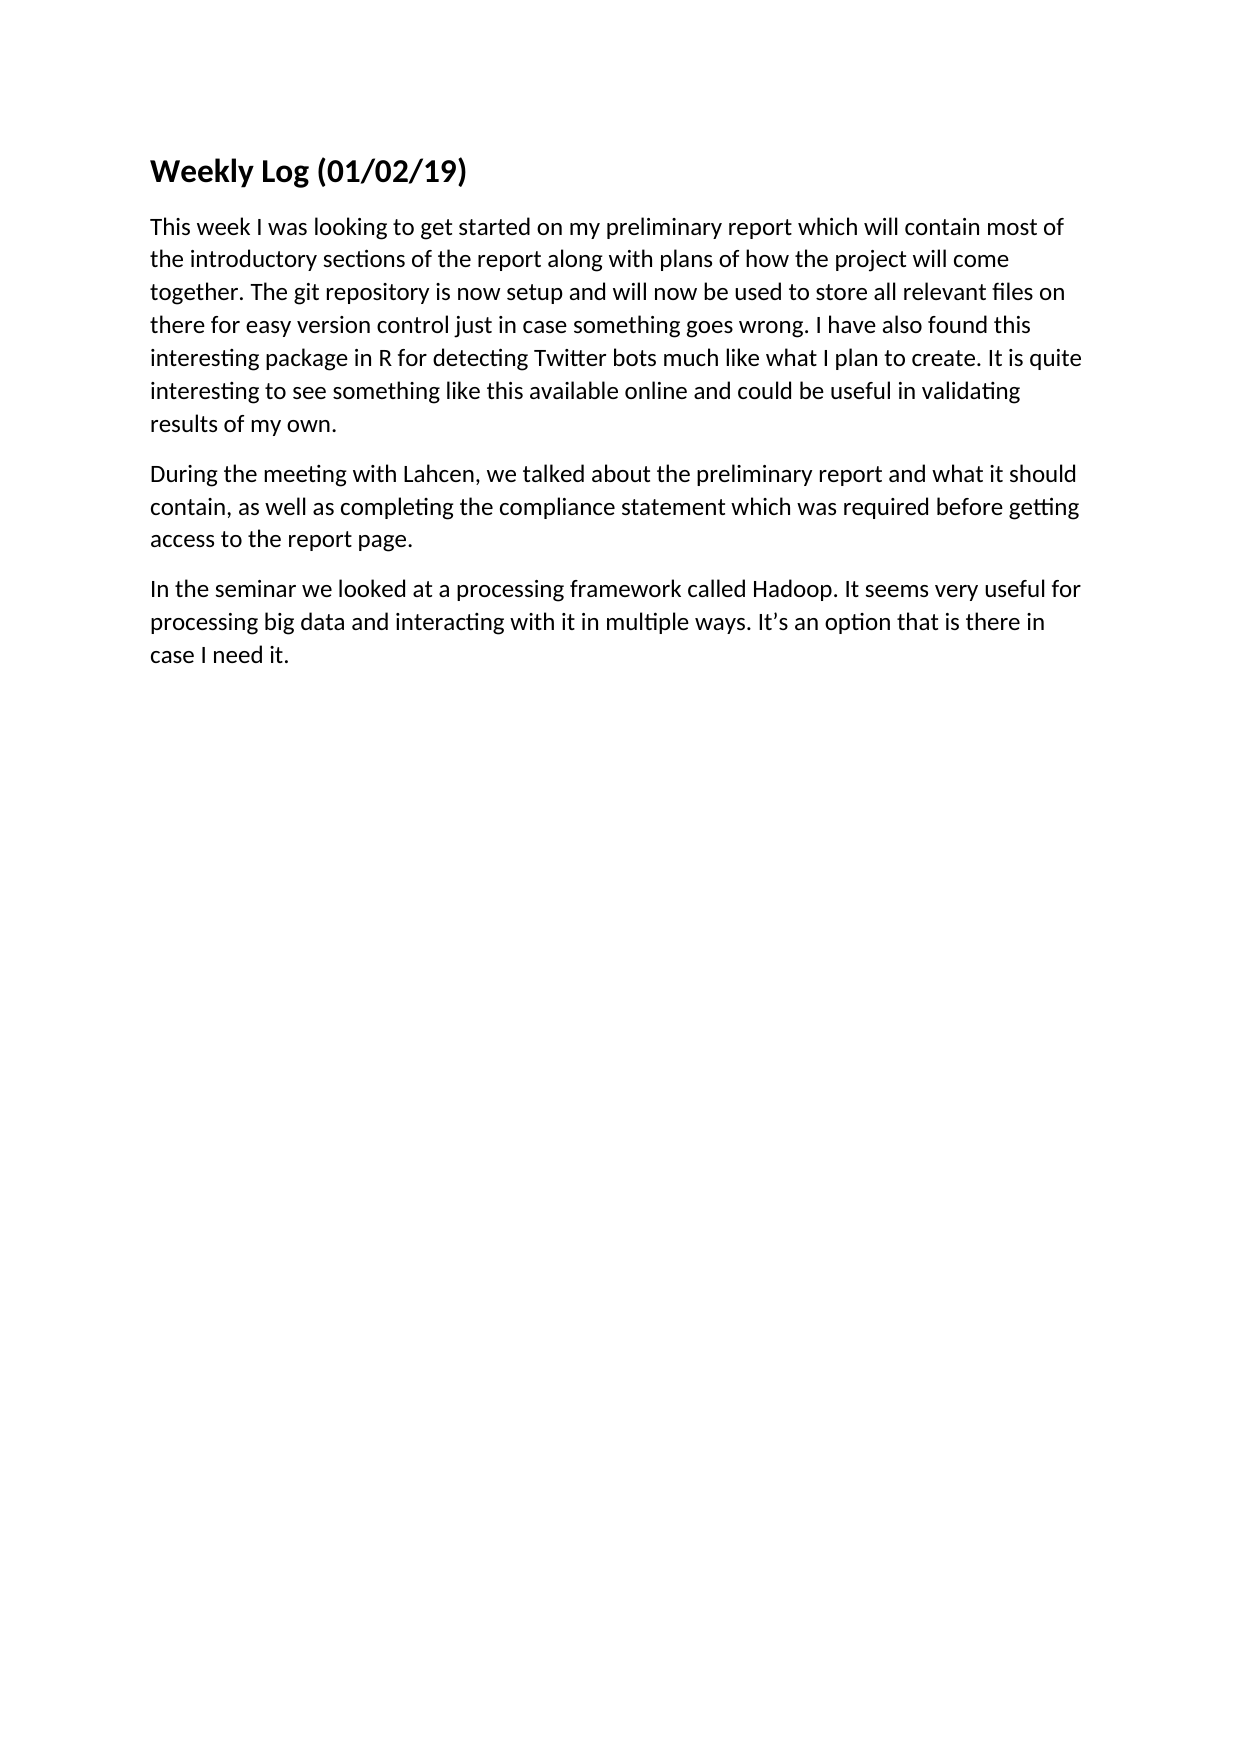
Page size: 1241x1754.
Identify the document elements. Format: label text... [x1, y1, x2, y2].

text Weekly Log (01/02/19) [150, 150, 1090, 191]
text This week I was looking to get started on my preliminary report which will contain most of the introductory sections of the report along with plans of how the project will come together. The git repository is now setup and will now be used to store all relevant files on there for easy version control just in case something goes wrong. I have also found this interesting package in R for detecting Twitter bots much like what I plan to create. It is quite interesting to see something like this available online and could be useful in validating results of my own. [150, 211, 1090, 439]
text During the meeting with Lahcen, we talked about the preliminary report and what it should contain, as well as completing the compliance statement which was required before getting access to the report page. [150, 458, 1090, 554]
text In the seminar we looked at a processing framework called Hadoop. It seems very useful for processing big data and interacting with it in multiple ways. It’s an option that is there in case I need it. [150, 573, 1090, 669]
